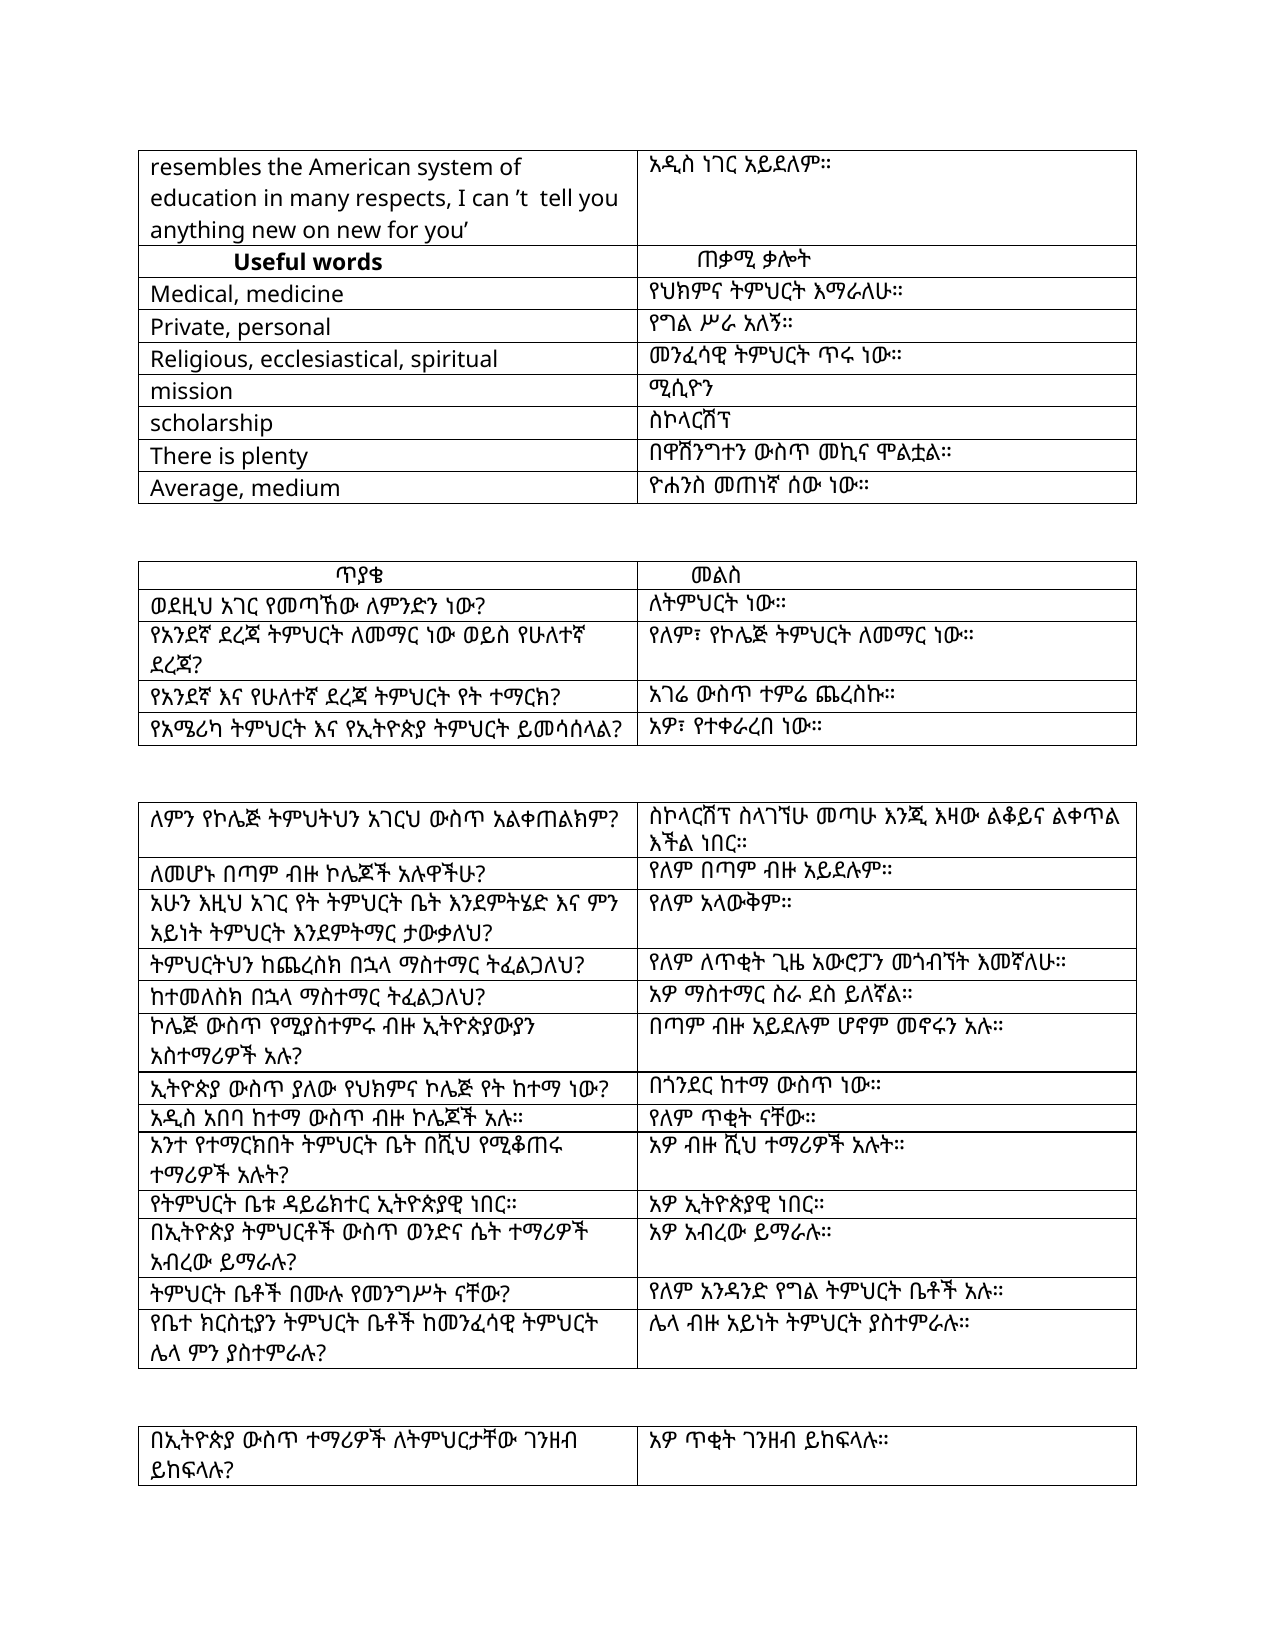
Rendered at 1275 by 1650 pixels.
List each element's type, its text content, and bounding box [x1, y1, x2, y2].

table_cell አዲስ አበባ ከተማ ውስጥ ብዙ ኮሌጆች አሉ። [139, 1105, 637, 1131]
table_header በኢትዮጵያ ውስጥ ተማሪዎች ለትምህርታቸው ገንዘብ ይከፍላሉ? [139, 1427, 637, 1485]
table_cell አገሬ ውስጥ ተምሬ ጨረስኩ። [638, 681, 1136, 712]
table_cell ለትምህርት ነው። [638, 590, 1136, 621]
table_cell አዎ ብዙ ሺህ ተማሪዎች አሉት። [638, 1133, 1136, 1190]
table_cell ትምህርትህን ከጨረስክ በኋላ ማስተማር ትፈልጋለህ? [139, 949, 637, 980]
table_cell አዎ፣ የተቀራረበ ነው። [638, 713, 1136, 744]
table_header ስኮላርሽፕ ስላገኘሁ መጣሁ እንጂ እዛው ልቆይና ልቀጥል እችል ነበር። [638, 803, 1136, 857]
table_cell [139, 151, 637, 245]
table_cell ሌላ ብዙ አይነት ትምህርት ያስተምራሉ። [638, 1310, 1136, 1368]
table_cell አዎ ኢትዮጵያዊ ነበር። [638, 1191, 1136, 1218]
table_cell መንፈሳዊ ትምህርት ጥሩ ነው። [638, 343, 1136, 374]
table_cell አዎ ማስተማር ስራ ደስ ይለኛል። [638, 981, 1136, 1012]
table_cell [638, 151, 1136, 245]
table_cell scholarship [139, 407, 637, 438]
table_cell Private, personal [139, 310, 637, 342]
table_cell ወደዚህ አገር የመጣኸው ለምንድን ነው? [139, 590, 637, 621]
table_header አዎ ጥቂት ገንዘብ ይከፍላሉ። [638, 1427, 1136, 1485]
table_header ለምን የኮሌጅ ትምህትህን አገርህ ውስጥ አልቀጠልክም? [139, 803, 637, 857]
table_cell የትምህርት ቤቱ ዳይሬክተር ኢትዮጵያዊ ነበር። [139, 1191, 637, 1218]
table_header መልስ [638, 562, 1136, 589]
table_cell በጎንደር ከተማ ውስጥ ነው። [638, 1073, 1136, 1104]
table_cell አሁን እዚህ አገር የት ትምህርት ቤት እንደምትሄድ እና ምን አይነት ትምህርት እንደምትማር ታውቃለህ? [139, 890, 637, 948]
table_cell የለም ጥቂት ናቸው። [638, 1105, 1136, 1131]
table_cell ጠቃሚ ቃሎት [638, 246, 1136, 277]
table_cell የአሜሪካ ትምህርት እና የኢትዮጵያ ትምህርት ይመሳሰላል? [139, 713, 637, 744]
table_cell የግል ሥራ አለኝ። [638, 310, 1136, 342]
table_cell የቤተ ክርስቲያን ትምህርት ቤቶች ከመንፈሳዊ ትምህርት ሌላ ምን ያስተምራሉ? [139, 1310, 637, 1368]
table_cell የለም ለጥቂት ጊዜ አውሮፓን መጎብኘት እመኛለሁ። [638, 949, 1136, 980]
table_cell ትምህርት ቤቶች በሙሉ የመንግሥት ናቸው? [139, 1278, 637, 1309]
table_cell የለም አንዳንድ የግል ትምህርት ቤቶች አሉ። [638, 1278, 1136, 1309]
table_cell ኮሌጅ ውስጥ የሚያስተምሩ ብዙ ኢትዮጵያውያን አስተማሪዎች አሉ? [139, 1014, 637, 1071]
table_cell Religious, ecclesiastical, spiritual [139, 343, 637, 374]
table_cell Useful words [139, 246, 637, 277]
table_cell ዮሐንስ መጠነኛ ሰው ነው። [638, 472, 1136, 503]
table_cell mission [139, 375, 637, 406]
table_cell ከተመለስክ በኋላ ማስተማር ትፈልጋለህ? [139, 981, 637, 1012]
table_cell የለም አላውቅም። [638, 890, 1136, 948]
table_cell አዎ አብረው ይማራሉ። [638, 1219, 1136, 1277]
table_cell ለመሆኑ በጣም ብዙ ኮሌጆች አሉዋችሁ? [139, 858, 637, 889]
table_cell በኢትዮጵያ ትምህርቶች ውስጥ ወንድና ሴት ተማሪዎች አብረው ይማራሉ? [139, 1219, 637, 1277]
table_cell በጣም ብዙ አይደሉም ሆኖም መኖሩን አሉ። [638, 1014, 1136, 1071]
table_header ጥያቄ [139, 562, 637, 589]
table_cell የአንደኛ እና የሁለተኛ ደረጃ ትምህርት የት ተማርክ? [139, 681, 637, 712]
table_cell አንተ የተማርክበት ትምህርት ቤት በሺህ የሚቆጠሩ ተማሪዎች አሉት? [139, 1133, 637, 1190]
table_cell Medical, medicine [139, 278, 637, 309]
table_cell ስኮላርሽፕ [638, 407, 1136, 438]
table_cell ኢትዮጵያ ውስጥ ያለው የህክምና ኮሌጅ የት ከተማ ነው? [139, 1073, 637, 1104]
table_cell Average, medium [139, 472, 637, 503]
table_cell በዋሽንግተን ውስጥ መኪና ሞልቷል። [638, 440, 1136, 471]
table_cell ሚሲዮን [638, 375, 1136, 406]
table_cell የአንደኛ ደረጃ ትምህርት ለመማር ነው ወይስ የሁለተኛ ደረጃ? [139, 622, 637, 680]
table_cell የለም፣ የኮሌጅ ትምህርት ለመማር ነው። [638, 622, 1136, 680]
table_cell የለም በጣም ብዙ አይደሉም። [638, 858, 1136, 889]
table_cell የህክምና ትምህርት እማራለሁ። [638, 278, 1136, 309]
table_cell There is plenty [139, 440, 637, 471]
